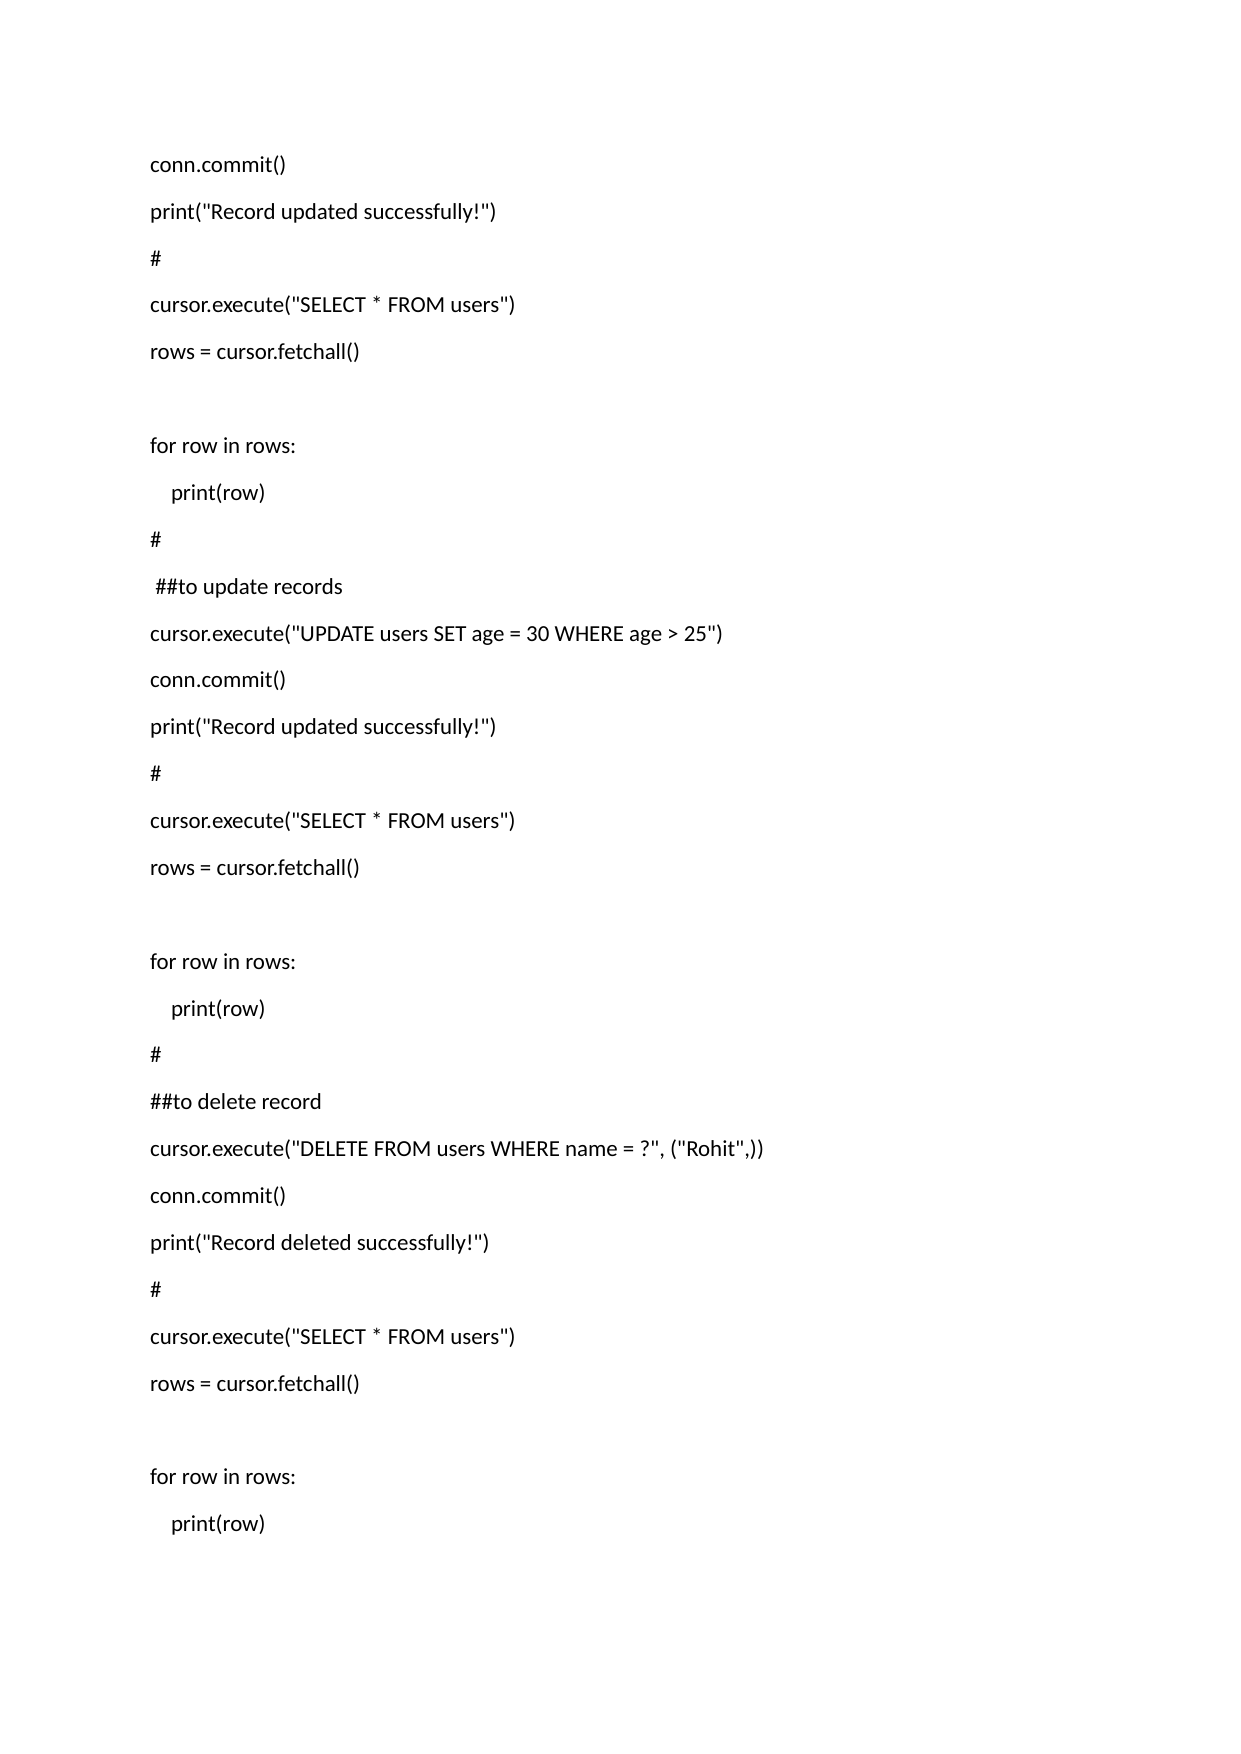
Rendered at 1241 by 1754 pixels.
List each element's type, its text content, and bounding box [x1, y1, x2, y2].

text cursor.execute("SELECT * FROM users") [150, 806, 1090, 834]
text cursor.execute("SELECT * FROM users") [150, 1322, 1090, 1350]
text cursor.execute("SELECT * FROM users") [150, 291, 1090, 319]
text # [150, 525, 1090, 553]
text print("Record updated successfully!") [150, 197, 1090, 225]
text for row in rows: [150, 947, 1090, 975]
text for row in rows: [150, 1462, 1090, 1491]
text # [150, 1275, 1090, 1303]
text for row in rows: [150, 431, 1090, 459]
text conn.commit() [150, 150, 1090, 178]
text ##to delete record [150, 1087, 1090, 1116]
text cursor.execute("UPDATE users SET age = 30 WHERE age > 25") [150, 619, 1090, 647]
text cursor.execute("DELETE FROM users WHERE name = ?", ("Rohit",)) [150, 1134, 1090, 1162]
text conn.commit() [150, 1181, 1090, 1209]
text print(row) [150, 1509, 1090, 1537]
text rows = cursor.fetchall() [150, 337, 1090, 366]
text # [150, 244, 1090, 272]
text print("Record updated successfully!") [150, 712, 1090, 741]
text print(row) [150, 994, 1090, 1022]
text rows = cursor.fetchall() [150, 853, 1090, 881]
text # [150, 759, 1090, 787]
text # [150, 1041, 1090, 1069]
text print(row) [150, 478, 1090, 506]
text conn.commit() [150, 666, 1090, 694]
text rows = cursor.fetchall() [150, 1369, 1090, 1397]
text ##to update records [150, 572, 1090, 600]
text print("Record deleted successfully!") [150, 1228, 1090, 1256]
